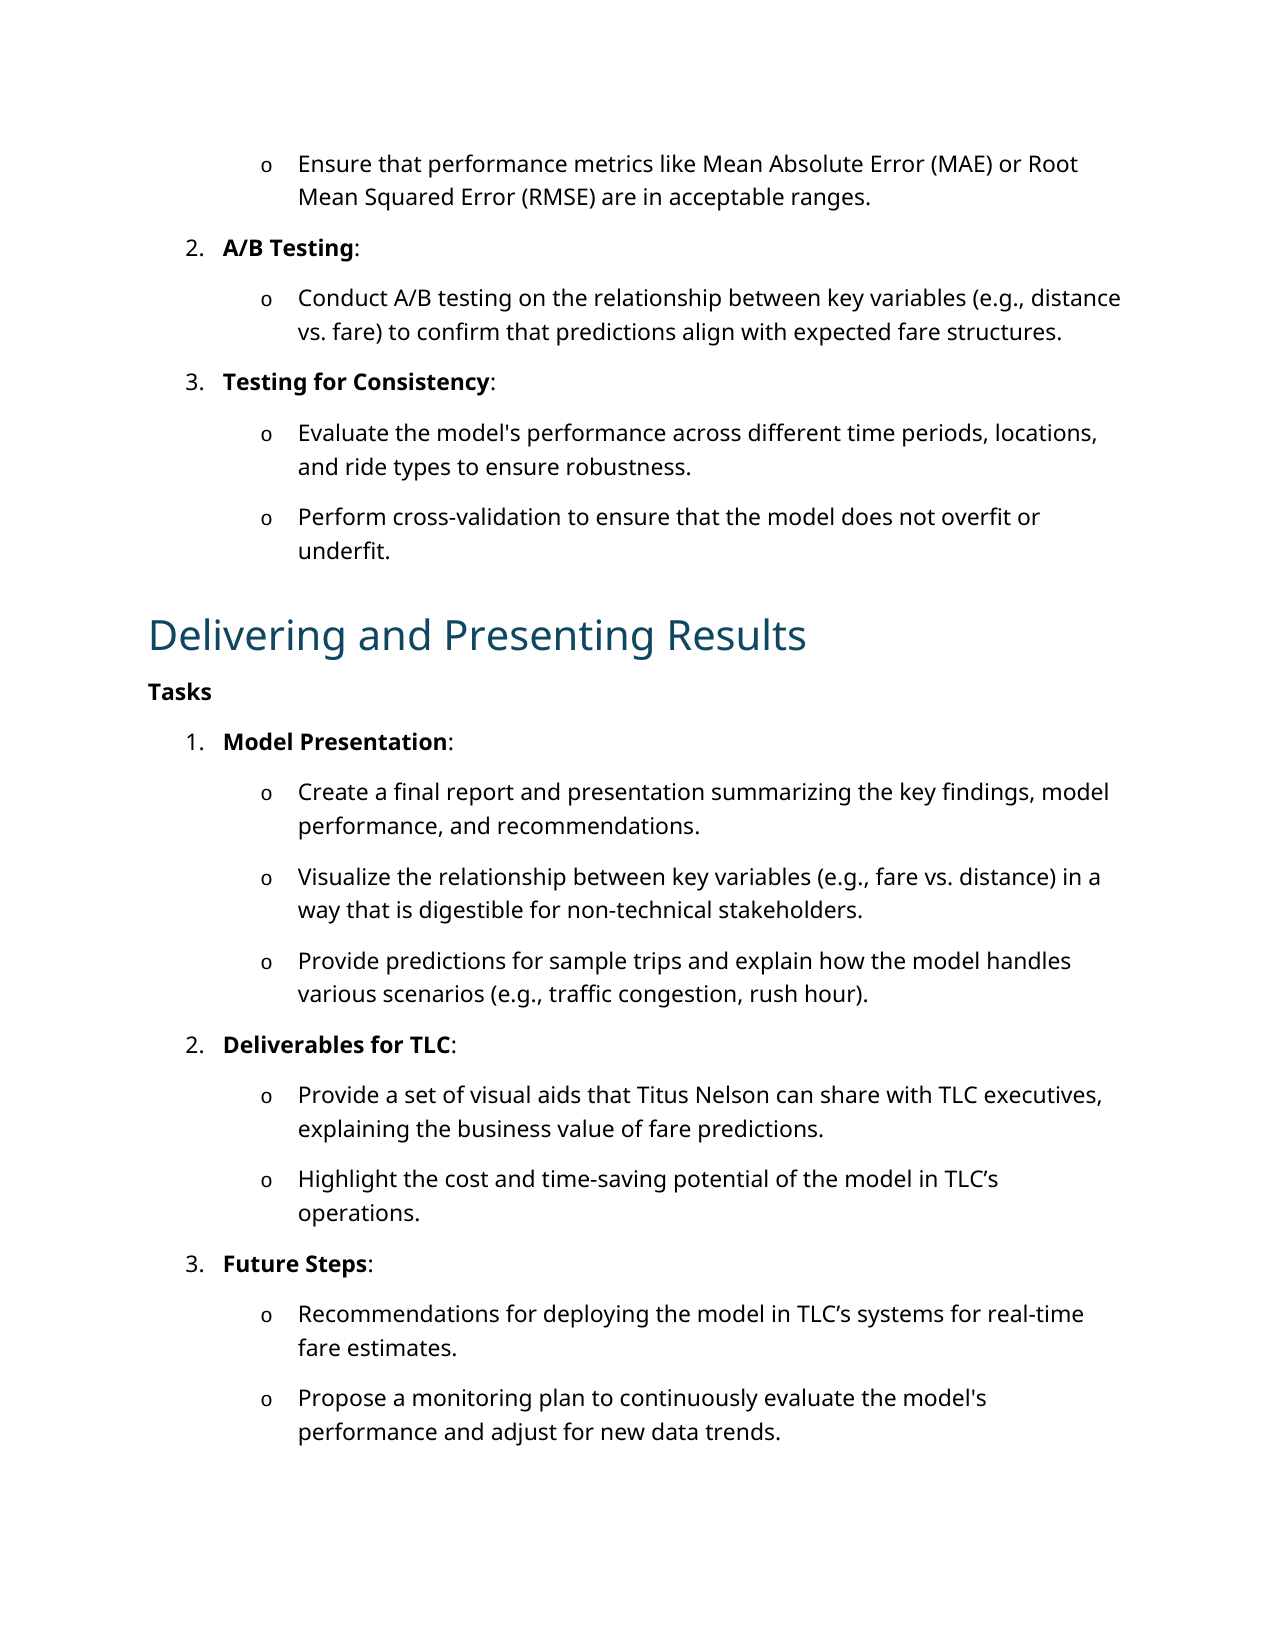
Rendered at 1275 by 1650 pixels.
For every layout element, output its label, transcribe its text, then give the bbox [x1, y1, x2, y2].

list Highlight the cost and time-saving potential of the model in TLC’s operations. [260, 1163, 1127, 1228]
list Ensure that performance metrics like Mean Absolute Error (MAE) or Root Mean Squared Error (RMSE) are in acceptable ranges. [260, 148, 1127, 213]
list Model Presentation: [185, 726, 1127, 757]
text Tasks [148, 676, 1127, 707]
list Provide predictions for sample trips and explain how the model handles various scenarios (e.g., traffic congestion, rush hour). [260, 945, 1127, 1010]
list Visualize the relationship between key variables (e.g., fare vs. distance) in a way that is digestible for non-technical stakeholders. [260, 861, 1127, 926]
list A/B Testing: [185, 232, 1127, 263]
list Recommendations for deploying the model in TLC’s systems for real-time fare estimates. [260, 1298, 1127, 1363]
list Create a final report and presentation summarizing the key findings, model performance, and recommendations. [260, 776, 1127, 841]
list Perform cross-validation to ensure that the model does not overfit or underfit. [260, 501, 1127, 566]
list Propose a monitoring plan to continuously evaluate the model's performance and adjust for new data trends. [260, 1382, 1127, 1447]
list Testing for Consistency: [185, 366, 1127, 398]
list Future Steps: [185, 1248, 1127, 1279]
subtitle Delivering and Presenting Results [148, 606, 1127, 663]
list Provide a set of visual aids that Titus Nelson can share with TLC executives, explaining the business value of fare predictions. [260, 1079, 1127, 1144]
list Conduct A/B testing on the relationship between key variables (e.g., distance vs. fare) to confirm that predictions align with expected fare structures. [260, 282, 1127, 347]
list Deliverables for TLC: [185, 1029, 1127, 1060]
list Evaluate the model's performance across different time periods, locations, and ride types to ensure robustness. [260, 417, 1127, 482]
